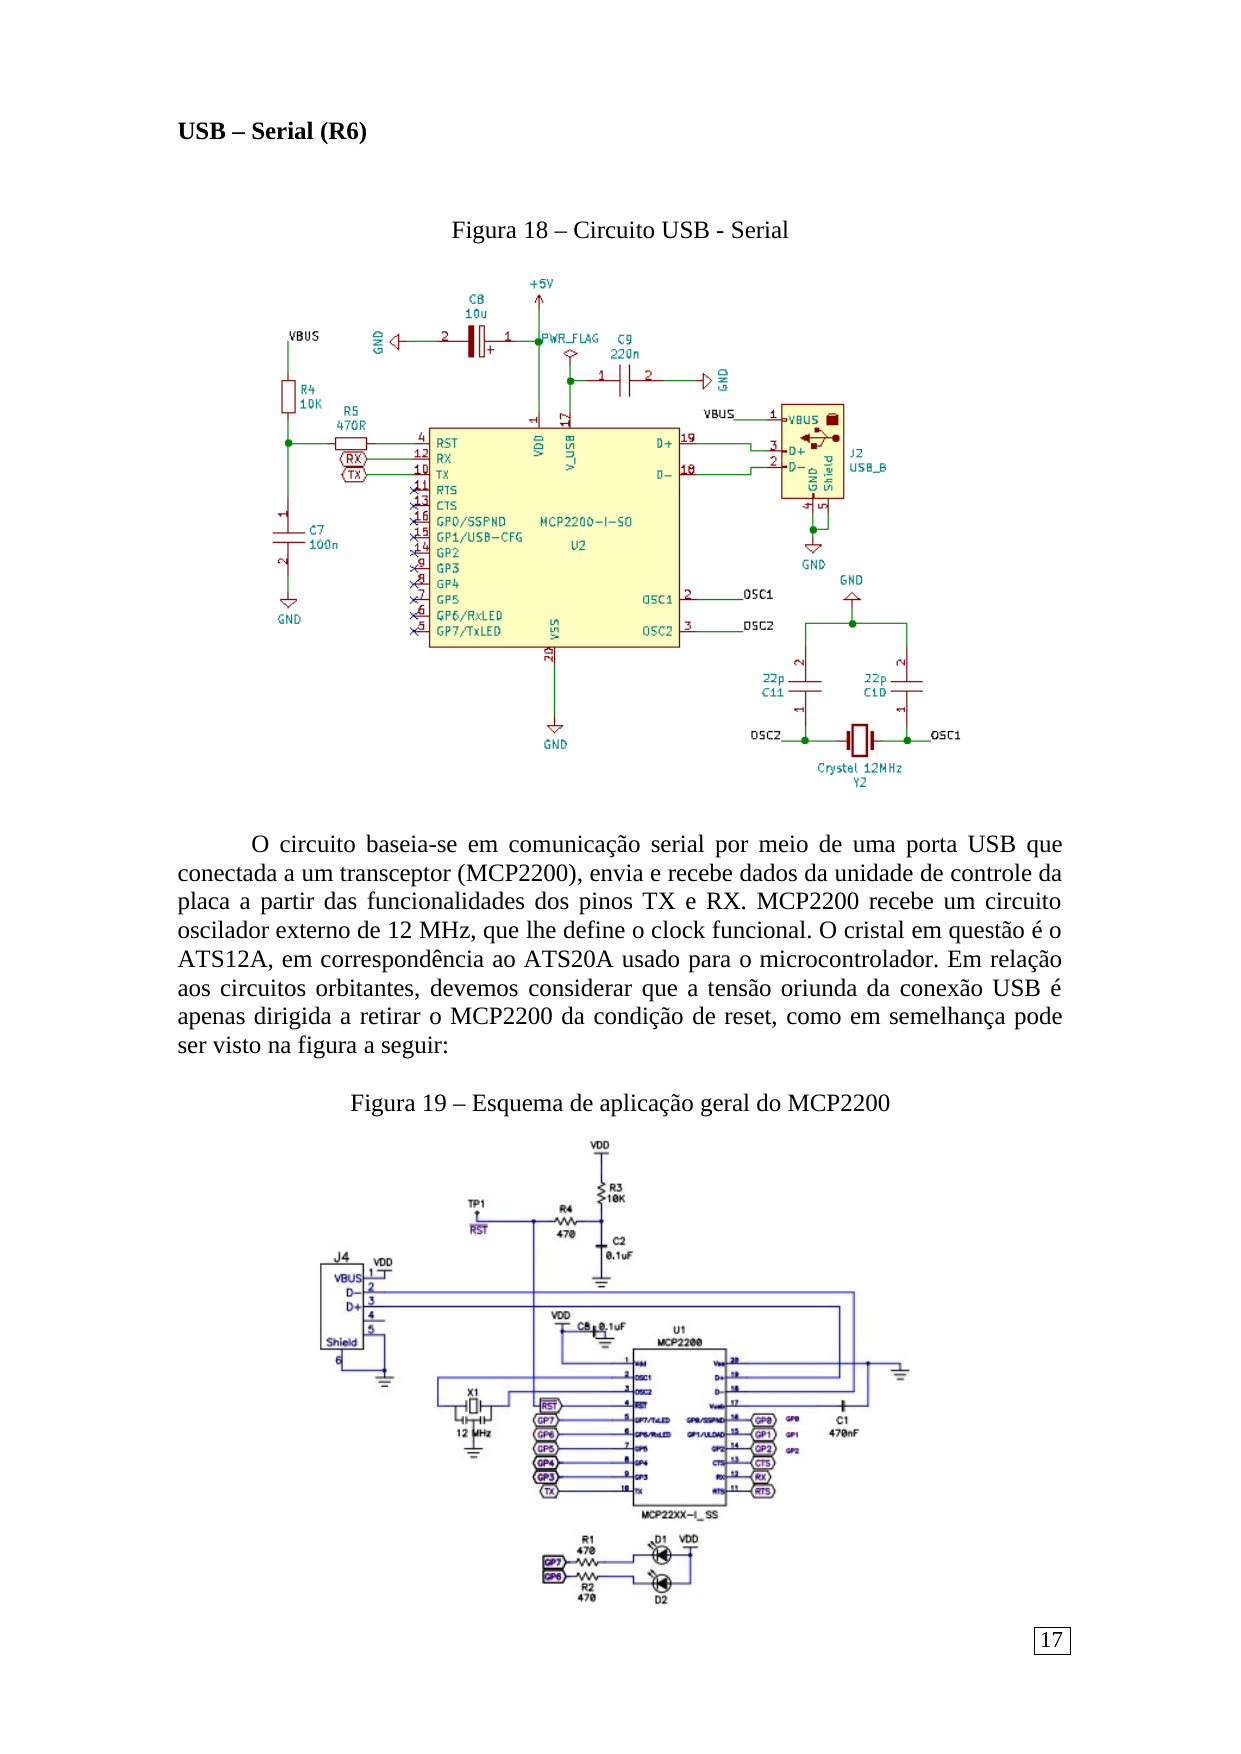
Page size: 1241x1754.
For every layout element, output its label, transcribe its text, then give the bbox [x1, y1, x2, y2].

picture [319, 1140, 911, 1605]
picture [272, 279, 960, 787]
text Figura 18 – Circuito USB - Serial [438, 215, 802, 244]
text Figura 19 – Esquema de aplicação geral do MCP2200 [62, 1088, 1178, 1116]
subtitle USB – Serial (R6) [177, 116, 1182, 145]
text O circuito baseia-se em comunicação serial por meio de uma porta USB que conectada a um transceptor (MCP2200), envia e recebe dados da unidade de controle da placa a partir das funcionalidades dos pinos TX e RX. MCP2200 recebe um circuito oscilador externo de 12 MHz, que lhe define o clock funcional. O cristal em questão é o ATS12A, em correspondência ao ATS20A usado para o microcontrolador. Em relação aos circuitos orbitantes, devemos considerar que a tensão oriunda da conexão USB é apenas dirigida a retirar o MCP2200 da condição de reset, como em semelhança pode ser visto na figura a seguir: [177, 829, 1063, 1059]
